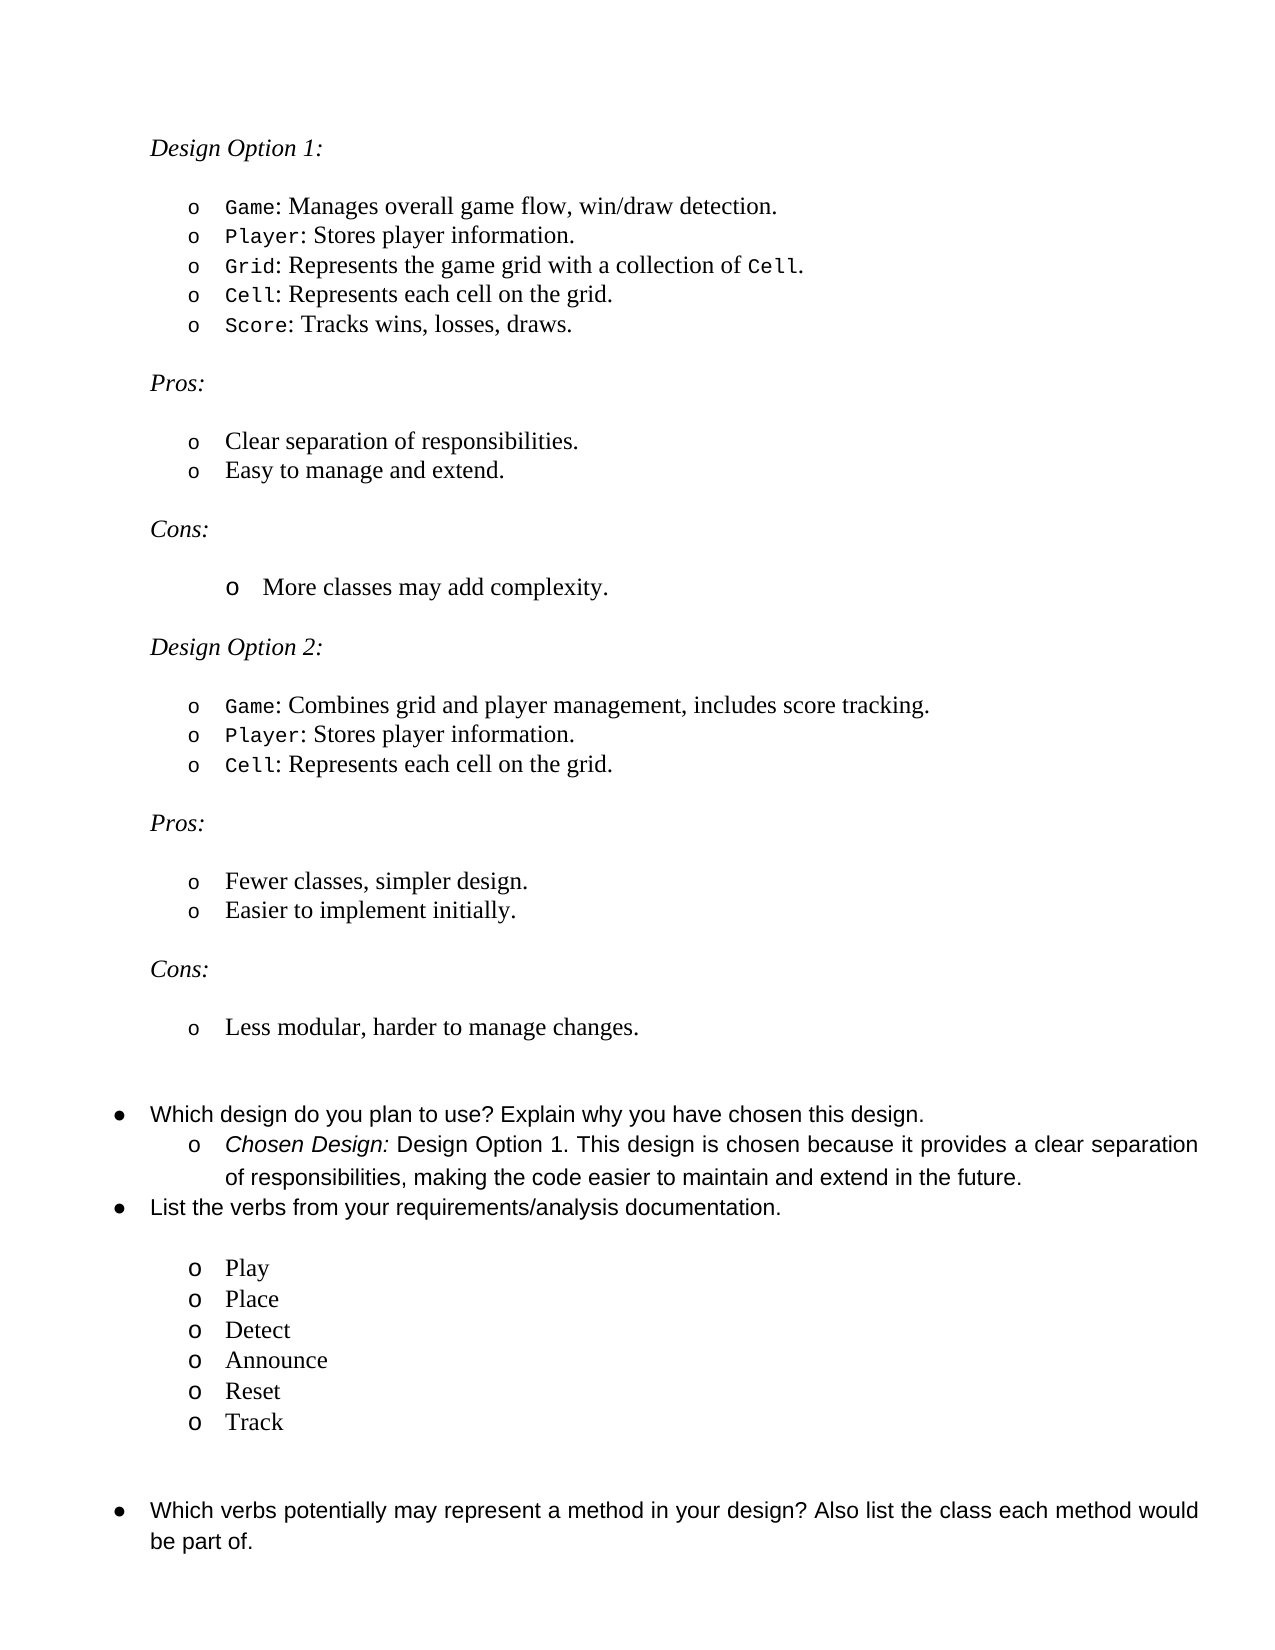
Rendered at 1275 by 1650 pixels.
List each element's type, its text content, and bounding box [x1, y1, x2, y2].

text Pros: [150, 808, 1200, 837]
list Grid: Represents the game grid with a collection of Cell. [187, 250, 1200, 279]
list Game: Combines grid and player management, includes score tracking. [187, 690, 1200, 719]
text Pros: [150, 368, 1200, 397]
list Player: Stores player information. [187, 220, 1200, 250]
list Play [187, 1253, 1200, 1284]
list More classes may add complexity. [225, 572, 1200, 603]
text Cons: [150, 514, 1200, 543]
list Cell: Represents each cell on the grid. [187, 279, 1200, 309]
list Score: Tracks wins, losses, draws. [187, 309, 1200, 339]
list Game: Manages overall game flow, win/draw detection. [187, 191, 1200, 220]
list Cell: Represents each cell on the grid. [187, 749, 1200, 779]
list Easier to implement initially. [187, 895, 1200, 925]
list Less modular, harder to manage changes. [187, 1012, 1200, 1042]
list Track [187, 1407, 1200, 1438]
list Reset [187, 1376, 1200, 1407]
list Which verbs potentially may represent a method in your design? Also list the class each method would be part of. [112, 1497, 1200, 1554]
list Clear separation of responsibilities. [187, 426, 1200, 455]
text Cons: [150, 954, 1200, 983]
list Detect [187, 1315, 1200, 1346]
list Chosen Design: Design Option 1. This design is chosen because it provides a clear separation of responsibilities, making the code easier to maintain and extend in the future. [187, 1131, 1200, 1190]
list Easy to manage and extend. [187, 455, 1200, 485]
list Fewer classes, simpler design. [187, 866, 1200, 895]
list Place [187, 1284, 1200, 1315]
list List the verbs from your requirements/analysis documentation. [112, 1194, 1200, 1220]
list Player: Stores player information. [187, 719, 1200, 749]
list Which design do you plan to use? Explain why you have chosen this design. [112, 1101, 1200, 1127]
text Design Option 1: [150, 133, 1200, 162]
text Design Option 2: [150, 632, 1200, 661]
list Announce [187, 1346, 1200, 1376]
